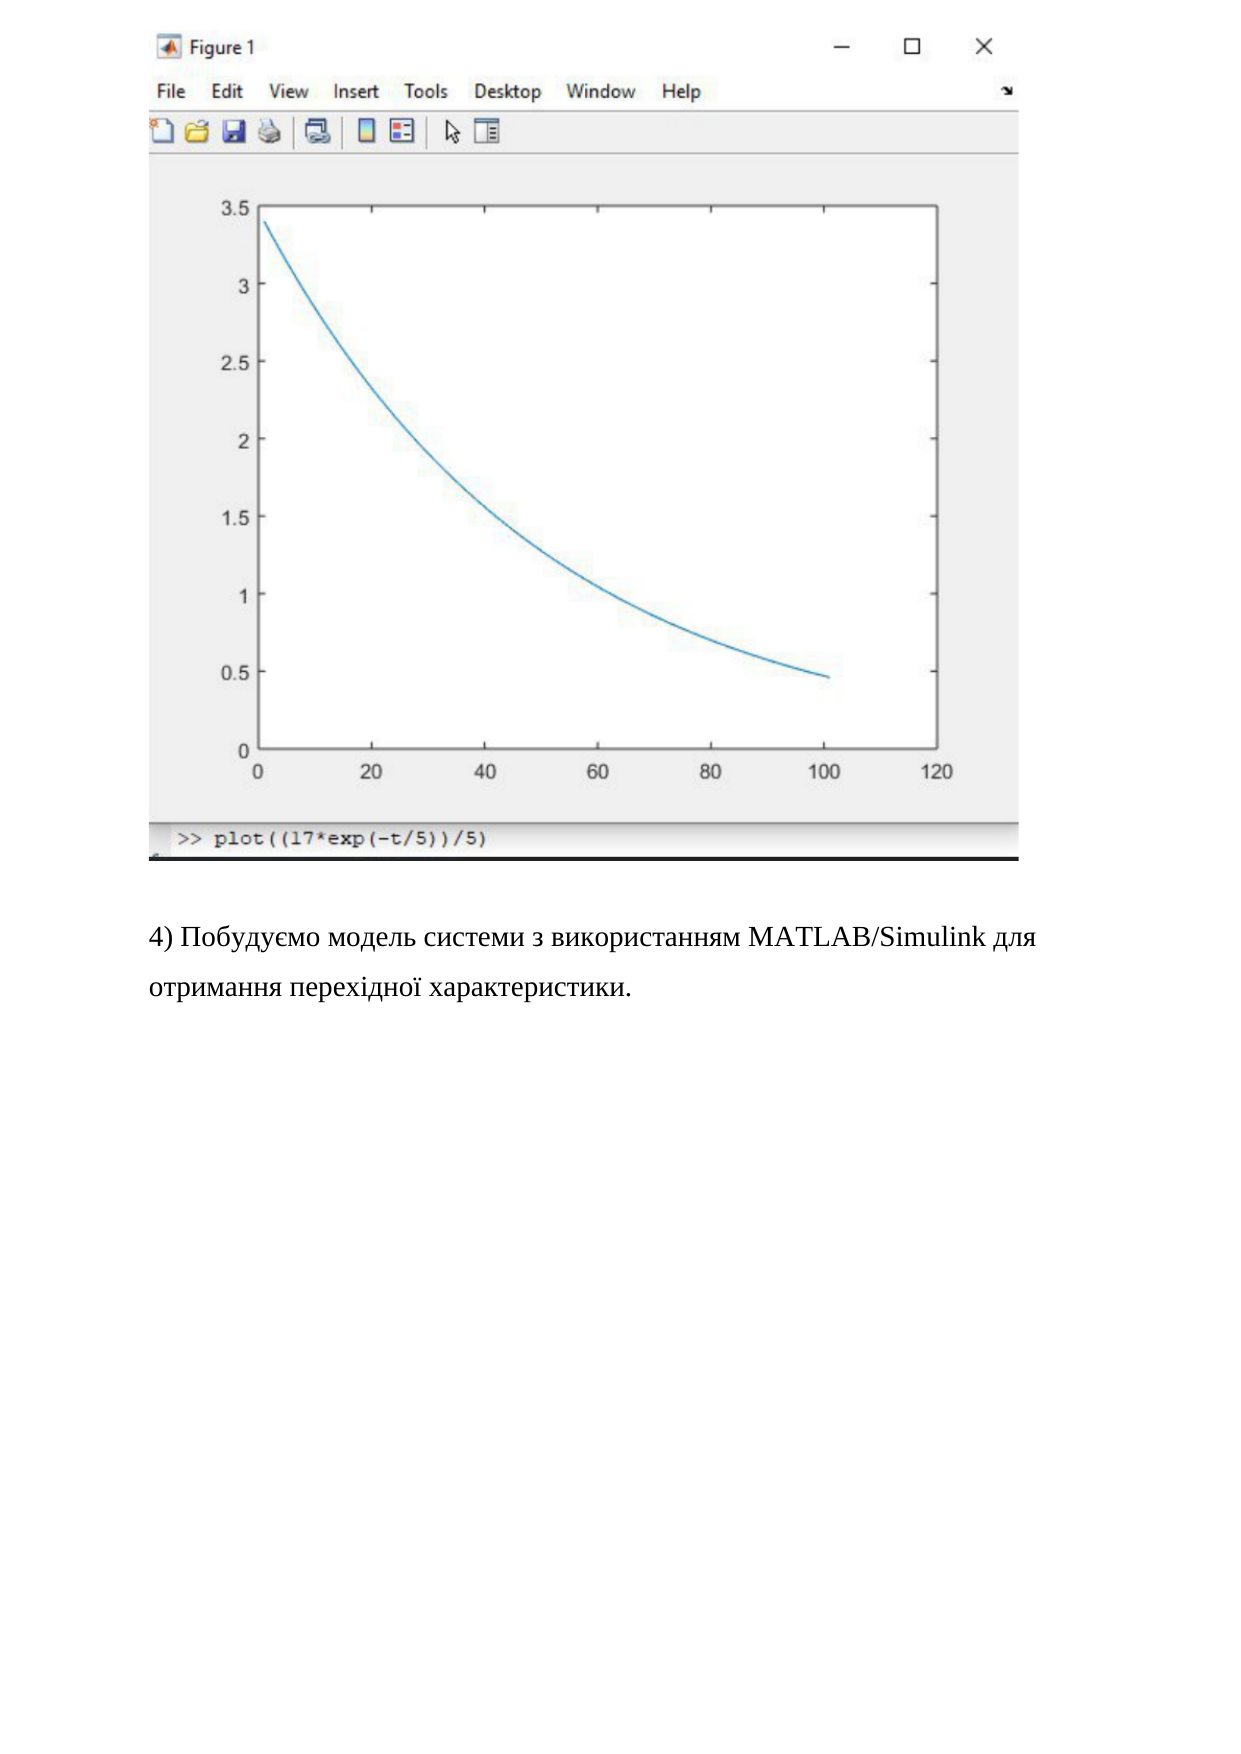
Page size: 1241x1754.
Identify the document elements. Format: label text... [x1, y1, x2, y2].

picture [148, 30, 1019, 861]
text 4) Побудуємо модель системи з використанням MATLAB/Simulink для отримання перехідної характеристики. [149, 919, 1154, 1003]
